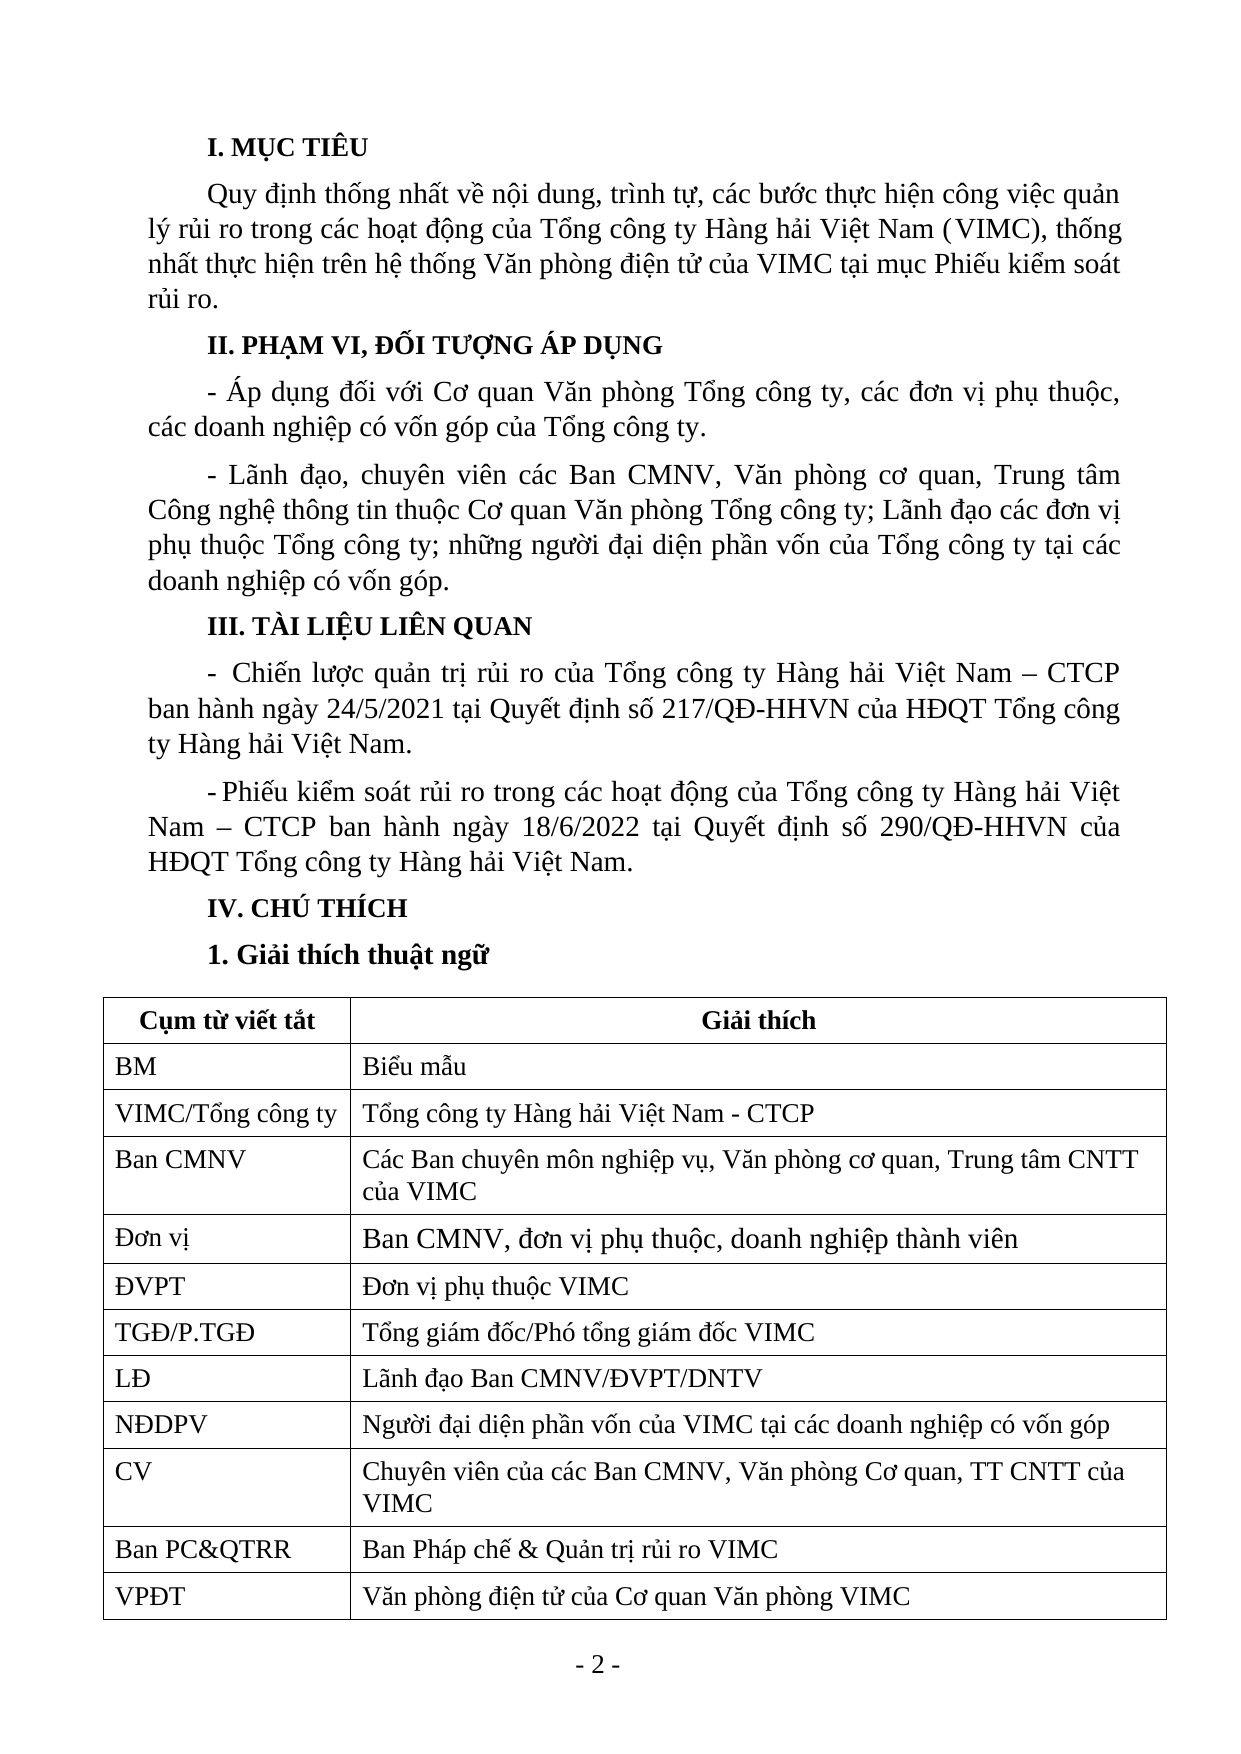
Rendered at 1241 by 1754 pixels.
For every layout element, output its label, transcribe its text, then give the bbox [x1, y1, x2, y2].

table_cell Chuyên viên của các Ban CMNV, Văn phòng Cơ quan, TT CNTT của VIMC [351, 1449, 1166, 1526]
table_cell Đơn vị phụ thuộc VIMC [351, 1264, 1166, 1309]
table_cell Lãnh đạo Ban CMNV/ĐVPT/DNTV [351, 1356, 1166, 1401]
table_header Giải thích [351, 998, 1166, 1043]
table_cell LĐ [104, 1356, 350, 1401]
text Quy định thống nhất về nội dung, trình tự, các bước thực hiện công việc quản lý rủi ro trong các hoạt động của Tổng công ty Hàng hải Việt Nam (VIMC), thống nhất thực hiện trên hệ thống Văn phòng điện tử của VIMC tại mục Phiếu kiểm soát rủi ro. [148, 176, 1122, 315]
text 1. Giải thích thuật ngữ [148, 937, 1122, 970]
table_cell Biểu mẫu [351, 1044, 1166, 1089]
table_cell Các Ban chuyên môn nghiệp vụ, Văn phòng cơ quan, Trung tâm CNTT của VIMC [351, 1137, 1166, 1214]
list Phiếu kiểm soát rủi ro trong các hoạt động của Tổng công ty Hàng hải Việt Nam – CTCP ban hành ngày 18/6/2022 tại Quyết định số 290/QĐ-HHVN của HĐQT Tổng công ty Hàng hải Việt Nam. [148, 774, 1122, 878]
text I. MỤC TIÊU [148, 131, 1122, 162]
table_cell NĐDPV [104, 1402, 350, 1447]
table_cell ĐVPT [104, 1264, 350, 1309]
table_cell VIMC/Tổng công ty [104, 1090, 350, 1136]
text IV. CHÚ THÍCH [148, 892, 1122, 923]
table_cell BM [104, 1044, 350, 1089]
table_cell Tổng giám đốc/Phó tổng giám đốc VIMC [351, 1310, 1166, 1355]
table_cell Ban Pháp chế & Quản trị rủi ro VIMC [351, 1527, 1166, 1572]
text - Lãnh đạo, chuyên viên các Ban CMNV, Văn phòng cơ quan, Trung tâm Công nghệ thông tin thuộc Cơ quan Văn phòng Tổng công ty; Lãnh đạo các đơn vị phụ thuộc Tổng công ty; những người đại diện phần vốn của Tổng công ty tại các doanh nghiệp có vốn góp. [148, 457, 1122, 596]
table_cell TGĐ/P.TGĐ [104, 1310, 350, 1355]
table_cell CV [104, 1449, 350, 1526]
table_cell Ban PC&QTRR [104, 1527, 350, 1572]
table_header Cụm từ viết tắt [104, 998, 350, 1043]
list Chiến lược quản trị rủi ro của Tổng công ty Hàng hải Việt Nam – CTCP ban hành ngày 24/5/2021 tại Quyết định số 217/QĐ-HHVN của HĐQT Tổng công ty Hàng hải Việt Nam. [148, 656, 1122, 759]
text III. TÀI LIỆU LIÊN QUAN [148, 610, 1122, 642]
table_cell VPĐT [104, 1573, 350, 1618]
table_cell Ban CMNV, đơn vị phụ thuộc, doanh nghiệp thành viên [351, 1215, 1166, 1263]
table_cell Văn phòng điện tử của Cơ quan Văn phòng VIMC [351, 1573, 1166, 1618]
table_cell Ban CMNV [104, 1137, 350, 1214]
table_cell Tổng công ty Hàng hải Việt Nam - CTCP [351, 1090, 1166, 1136]
text II. PHẠM VI, ĐỐI TƯỢNG ÁP DỤNG [187, 329, 1122, 360]
table_cell Đơn vị [104, 1215, 350, 1263]
table_cell Người đại diện phần vốn của VIMC tại các doanh nghiệp có vốn góp [351, 1402, 1166, 1447]
text - Áp dụng đối với Cơ quan Văn phòng Tổng công ty, các đơn vị phụ thuộc, các doanh nghiệp có vốn góp của Tổng công ty. [148, 374, 1122, 443]
